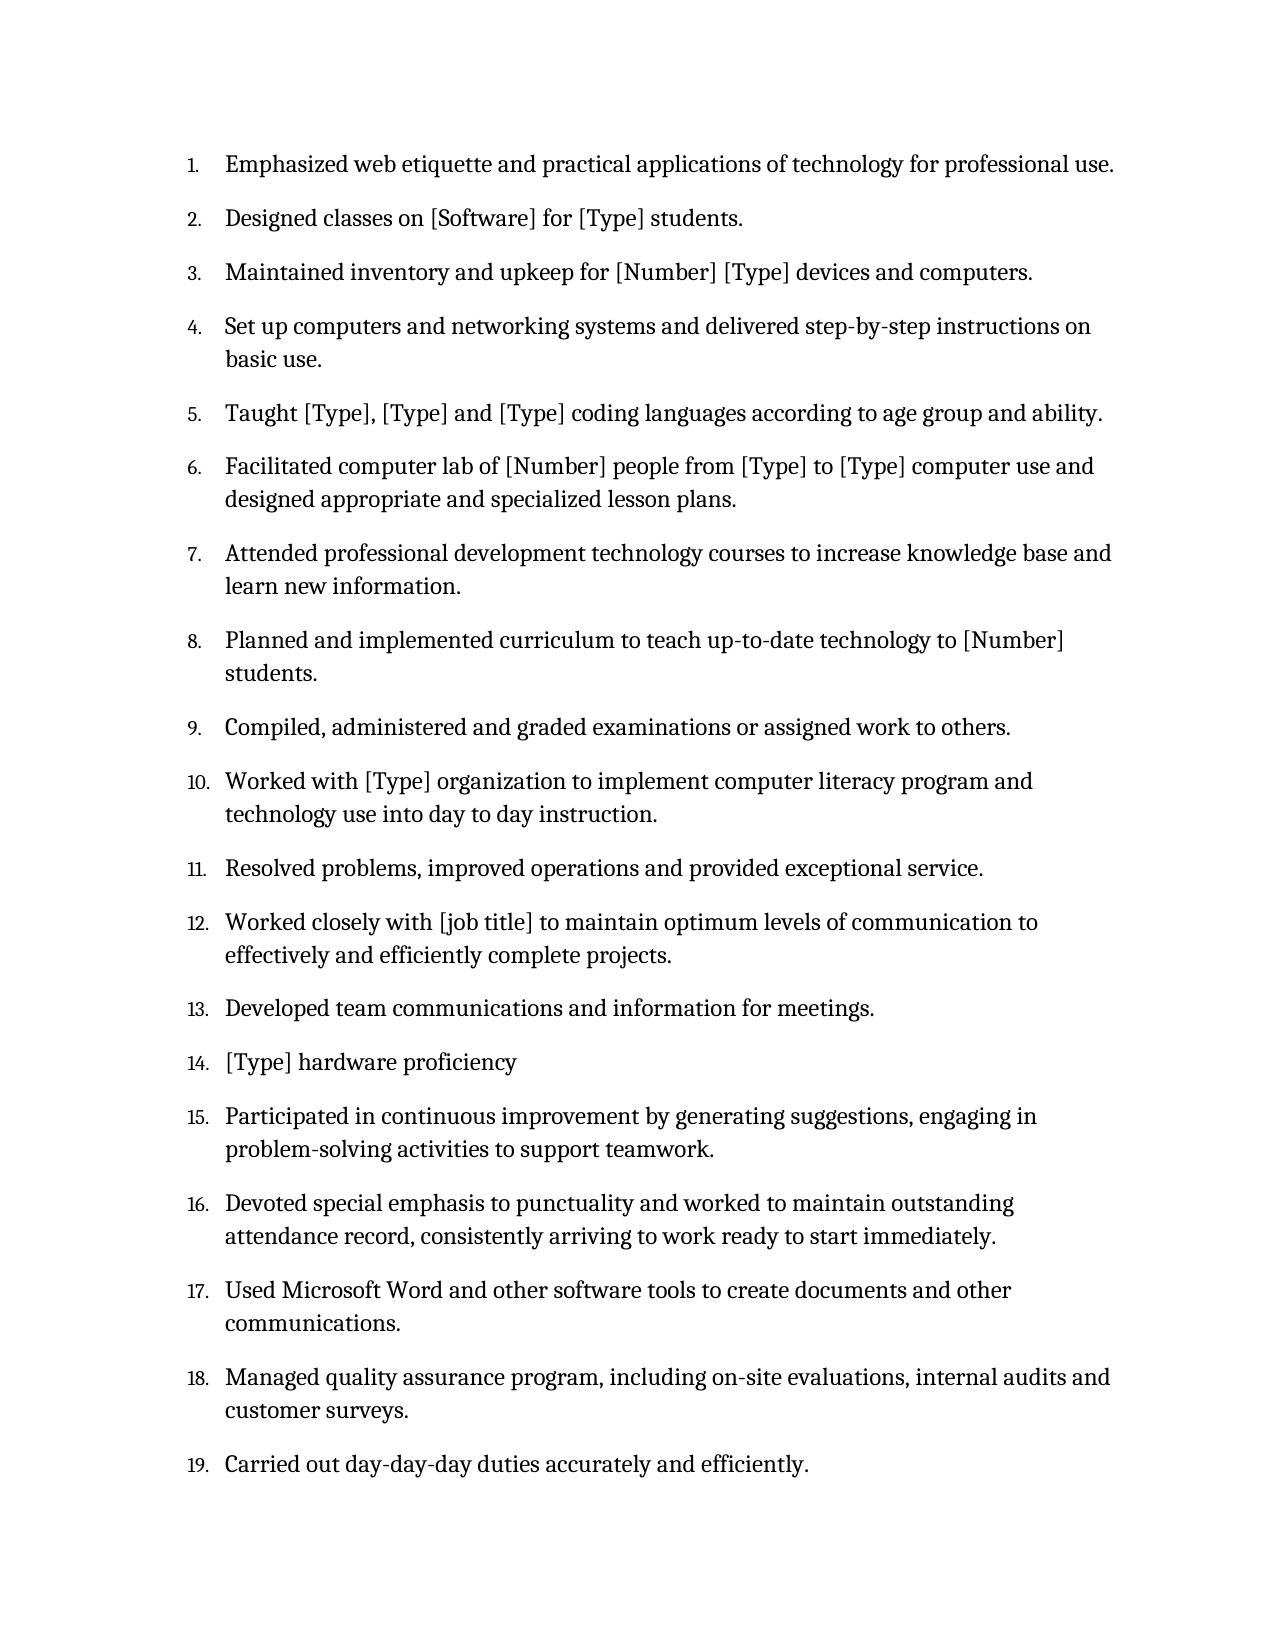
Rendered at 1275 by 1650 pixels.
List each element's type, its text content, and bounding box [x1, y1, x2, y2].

list Worked with [Type] organization to implement computer literacy program and technology use into day to day instruction. [187, 767, 1125, 828]
list Participated in continuous improvement by generating suggestions, engaging in problem-solving activities to support teamwork. [187, 1102, 1125, 1164]
list Facilitated computer lab of [Number] people from [Type] to [Type] computer use and designed appropriate and specialized lesson plans. [187, 452, 1125, 514]
list Managed quality assurance program, including on-site evaluations, internal audits and customer surveys. [187, 1363, 1125, 1424]
list Emphasized web etiquette and practical applications of technology for professional use. [187, 150, 1125, 179]
list Resolved problems, improved operations and provided exceptional service. [187, 854, 1125, 882]
list Used Microsoft Word and other software tools to create documents and other communications. [187, 1276, 1125, 1338]
list Attended professional development technology courses to increase knowledge base and learn new information. [187, 539, 1125, 601]
list Worked closely with [job title] to maintain optimum levels of communication to effectively and efficiently complete projects. [187, 907, 1125, 969]
list Carried out day-day-day duties accurately and efficiently. [187, 1449, 1125, 1478]
list Planned and implemented curriculum to teach up-to-date technology to [Number] students. [187, 626, 1125, 688]
list Designed classes on [Software] for [Type] students. [187, 204, 1125, 233]
list Taught [Type], [Type] and [Type] coding languages according to age group and ability. [187, 398, 1125, 427]
list Maintained inventory and upkeep for [Number] [Type] devices and computers. [187, 258, 1125, 286]
list Developed team communications and information for meetings. [187, 994, 1125, 1023]
list [Type] hardware proficiency [187, 1048, 1125, 1077]
list Set up computers and networking systems and delivered step-by-step instructions on basic use. [187, 312, 1125, 373]
list Devoted special emphasis to punctuality and worked to maintain outstanding attendance record, consistently arriving to work ready to start immediately. [187, 1189, 1125, 1251]
list Compiled, administered and graded examinations or assigned work to others. [187, 713, 1125, 742]
